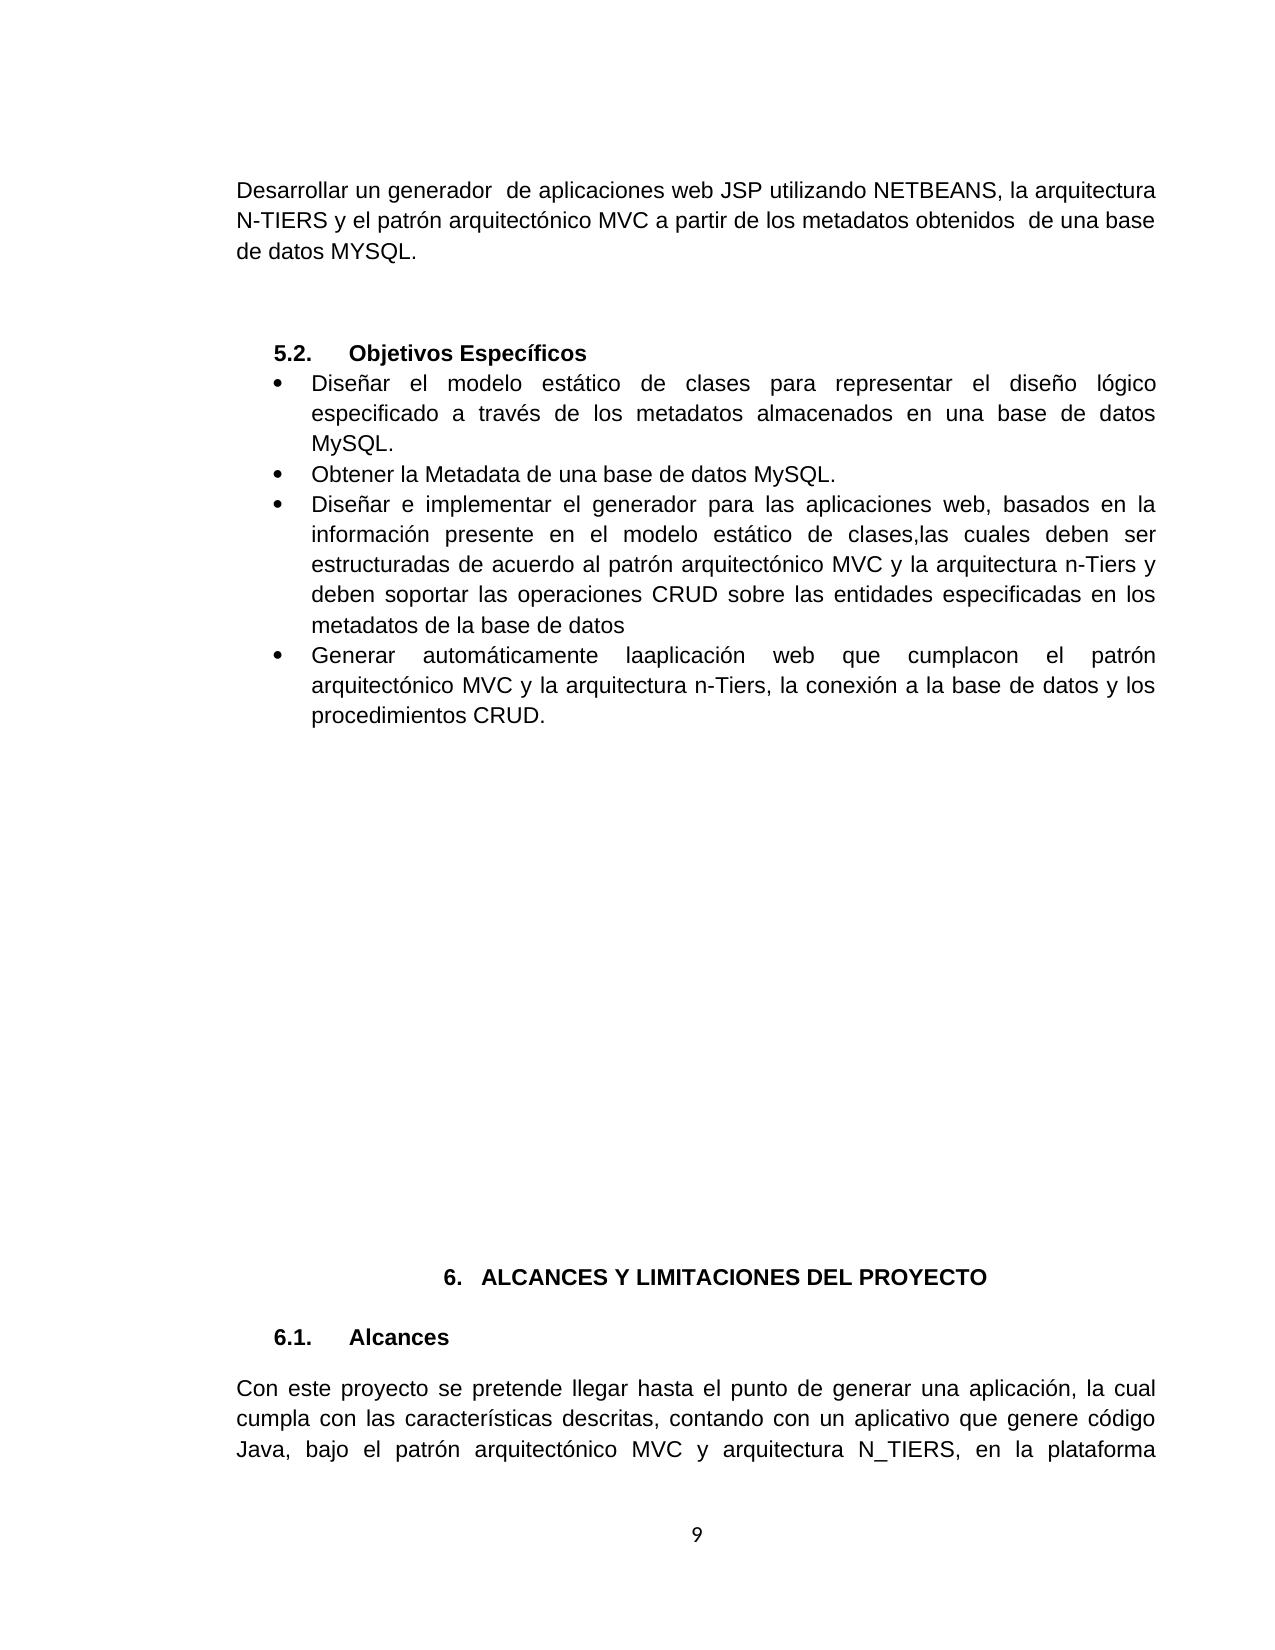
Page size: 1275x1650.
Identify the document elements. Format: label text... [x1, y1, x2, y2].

list Alcances [274, 1324, 1157, 1350]
text Desarrollar un generador de aplicaciones web JSP utilizando NETBEANS, la arquitectura N-TIERS y el patrón arquitectónico MVC a partir de los metadatos obtenidos de una base de datos MYSQL. [236, 177, 1157, 264]
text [236, 1375, 1157, 1462]
list Diseñar e implementar el generador para las aplicaciones web, basados en la información presente en el modelo estático de clases,las cuales deben ser estructuradas de acuerdo al patrón arquitectónico MVC y la arquitectura n-Tiers y deben soportar las operaciones CRUD sobre las entidades especificadas en los metadatos de la base de datos [274, 491, 1157, 638]
list Objetivos Específicos [274, 340, 1157, 366]
list Diseñar el modelo estático de clases para representar el diseño lógico especificado a través de los metadatos almacenados en una base de datos MySQL. [274, 370, 1157, 457]
list ALCANCES Y LIMITACIONES DEL PROYECTO [274, 1264, 1157, 1290]
list Obtener la Metadata de una base de datos MySQL. [274, 461, 1157, 487]
list Generar automáticamente laaplicación web que cumplacon el patrón arquitectónico MVC y la arquitectura n-Tiers, la conexión a la base de datos y los procedimientos CRUD. [274, 642, 1157, 728]
